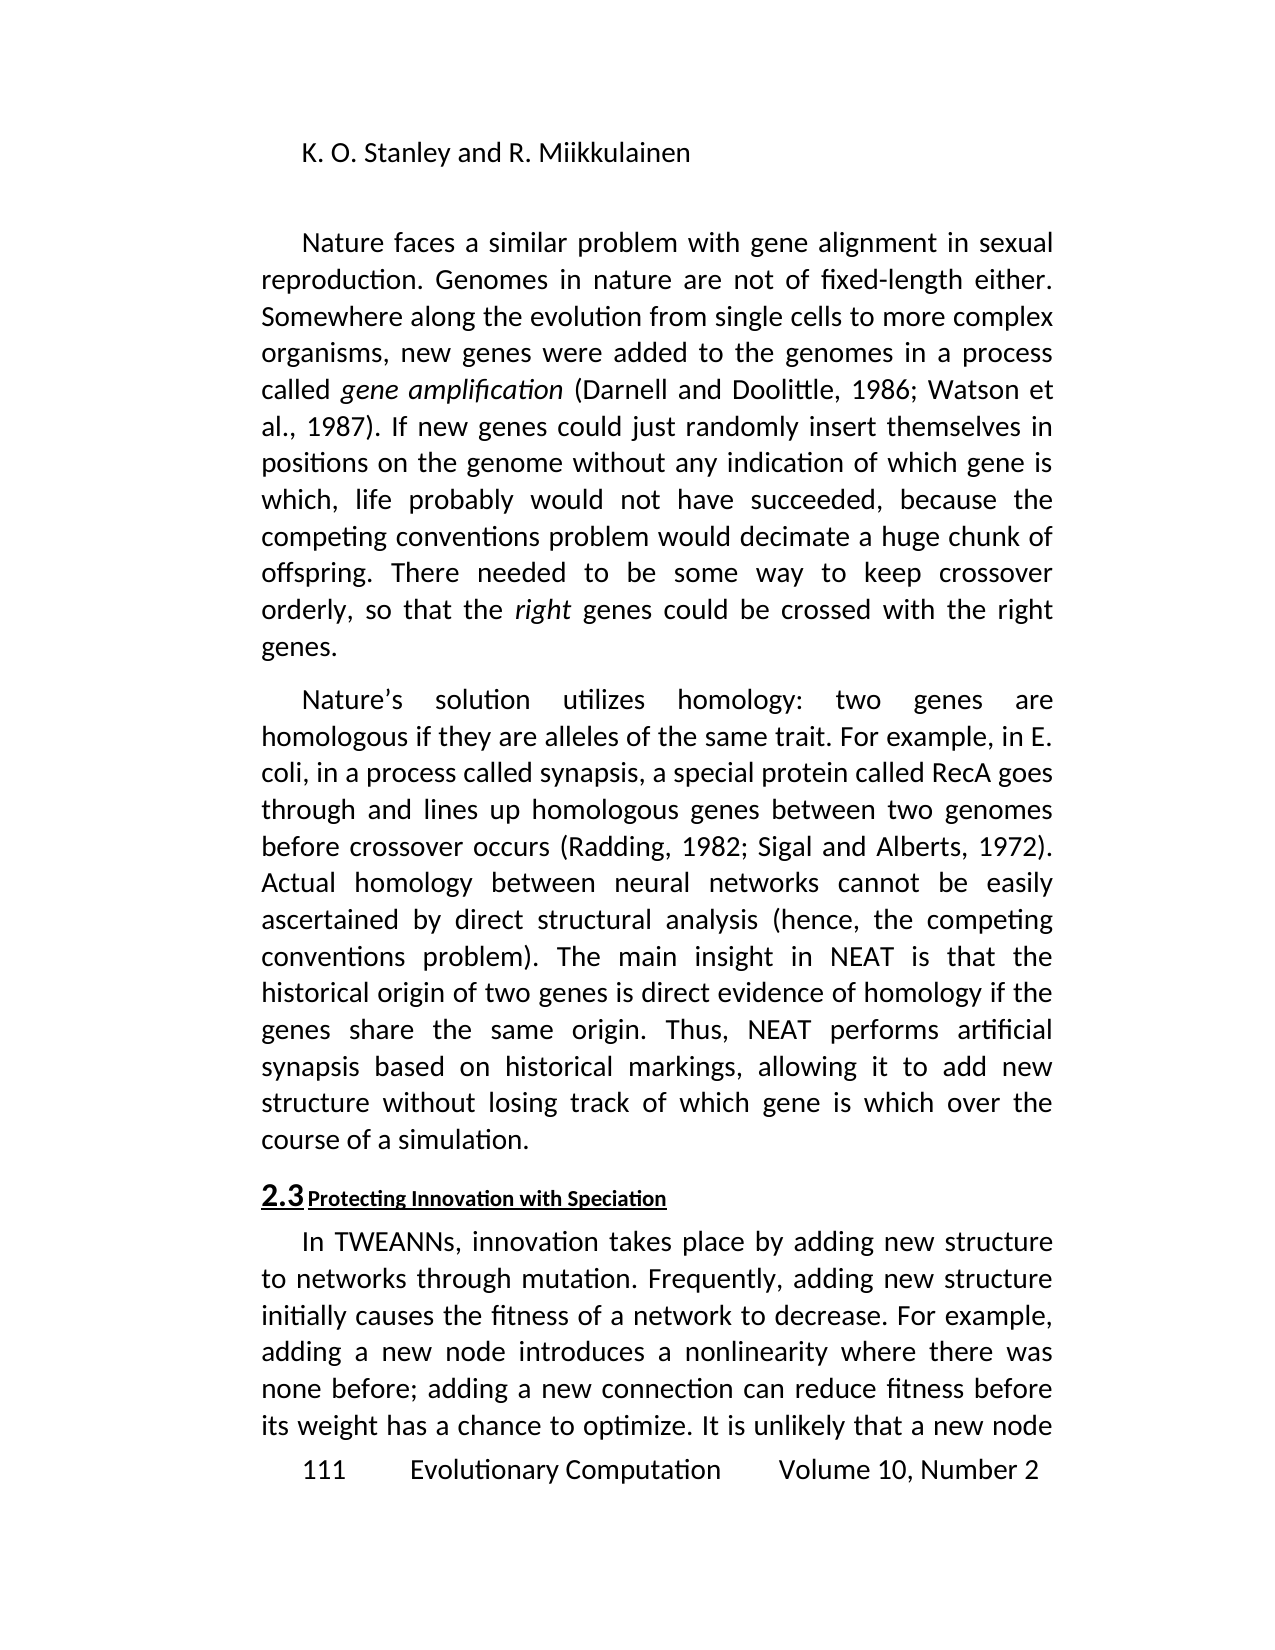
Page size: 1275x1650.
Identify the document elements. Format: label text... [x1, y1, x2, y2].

subtitle Protecting Innovation with Speciation [261, 1174, 1054, 1215]
text Nature’s solution utilizes homology: two genes are homologous if they are alleles of the same trait. For example, in E. coli, in a process called synapsis, a special protein called RecA goes through and lines up homologous genes between two genomes before crossover occurs (Radding, 1982; Sigal and Alberts, 1972). Actual homology between neural networks cannot be easily ascertained by direct structural analysis (hence, the competing conventions problem). The main insight in NEAT is that the historical origin of two genes is direct evidence of homology if the genes share the same origin. Thus, NEAT performs artificial synapsis based on historical markings, allowing it to add new structure without losing track of which gene is which over the course of a simulation. [261, 681, 1054, 1157]
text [261, 1223, 1054, 1442]
text Nature faces a similar problem with gene alignment in sexual reproduction. Genomes in nature are not of fixed-length either. Somewhere along the evolution from single cells to more complex organisms, new genes were added to the genomes in a process called gene amplification (Darnell and Doolittle, 1986; Watson et al., 1987). If new genes could just randomly insert themselves in positions on the genome without any indication of which gene is which, life probably would not have succeeded, because the competing conventions problem would decimate a huge chunk of offspring. There needed to be some way to keep crossover orderly, so that the right genes could be crossed with the right genes. [261, 224, 1054, 663]
